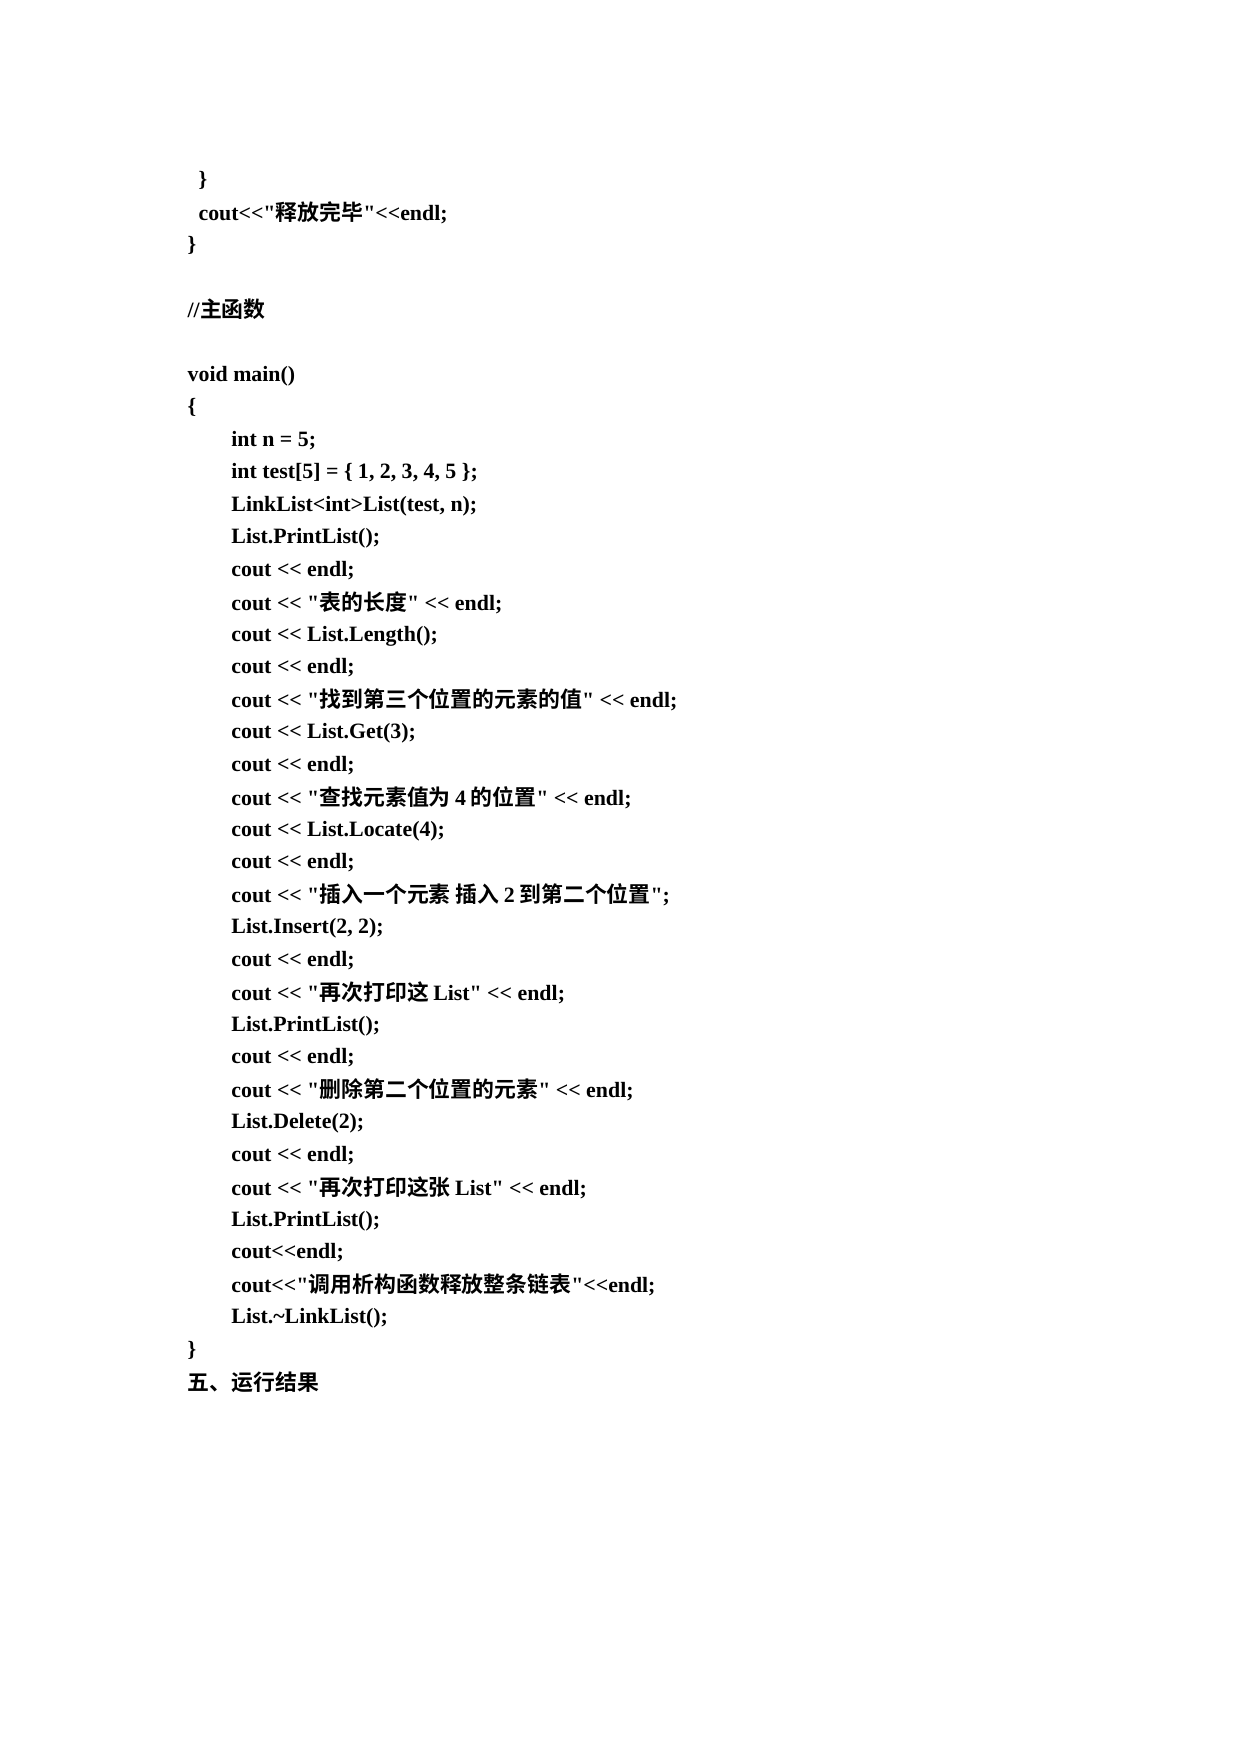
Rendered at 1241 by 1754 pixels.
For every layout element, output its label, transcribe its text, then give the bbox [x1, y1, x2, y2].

text List.PrintList(); [187, 519, 1053, 552]
text cout << endl; [187, 942, 1053, 974]
text cout<<"释放完毕"<<endl; [187, 194, 1053, 227]
text void main() [187, 357, 1053, 389]
text { [187, 389, 1053, 422]
text cout << endl; [187, 1137, 1053, 1169]
text int test[5] = { 1, 2, 3, 4, 5 }; [187, 454, 1053, 487]
text } [187, 162, 1053, 194]
text cout << List.Get(3); [187, 714, 1053, 747]
text cout << List.Locate(4); [187, 812, 1053, 844]
text cout << endl; [187, 844, 1053, 877]
text //主函数 [187, 292, 1053, 324]
text cout << endl; [187, 1039, 1053, 1072]
text cout << "查找元素值为4的位置" << endl; [187, 779, 1053, 812]
text List.Insert(2, 2); [187, 909, 1053, 942]
text cout << "表的长度" << endl; [187, 584, 1053, 617]
text cout << "删除第二个位置的元素" << endl; [187, 1072, 1053, 1104]
text cout << "再次打印这List" << endl; [187, 974, 1053, 1007]
text } [187, 227, 1053, 259]
text cout << endl; [187, 552, 1053, 584]
text cout << "找到第三个位置的元素的值" << endl; [187, 682, 1053, 714]
text cout<<endl; [187, 1234, 1053, 1267]
text List.~LinkList(); [187, 1299, 1053, 1332]
text cout << endl; [187, 747, 1053, 779]
text cout<<"调用析构函数释放整条链表"<<endl; [187, 1267, 1053, 1299]
text int n = 5; [187, 422, 1053, 454]
text List.PrintList(); [187, 1007, 1053, 1039]
text cout << endl; [187, 649, 1053, 682]
text cout << "再次打印这张List" << endl; [187, 1169, 1053, 1202]
text } [187, 1332, 1053, 1364]
text List.Delete(2); [187, 1104, 1053, 1137]
text cout << List.Length(); [187, 617, 1053, 649]
text List.PrintList(); [187, 1202, 1053, 1234]
text cout << "插入一个元素 插入2到第二个位置"; [187, 877, 1053, 909]
text LinkList<int>List(test, n); [187, 487, 1053, 519]
text 五、运行结果 [187, 1364, 1053, 1397]
